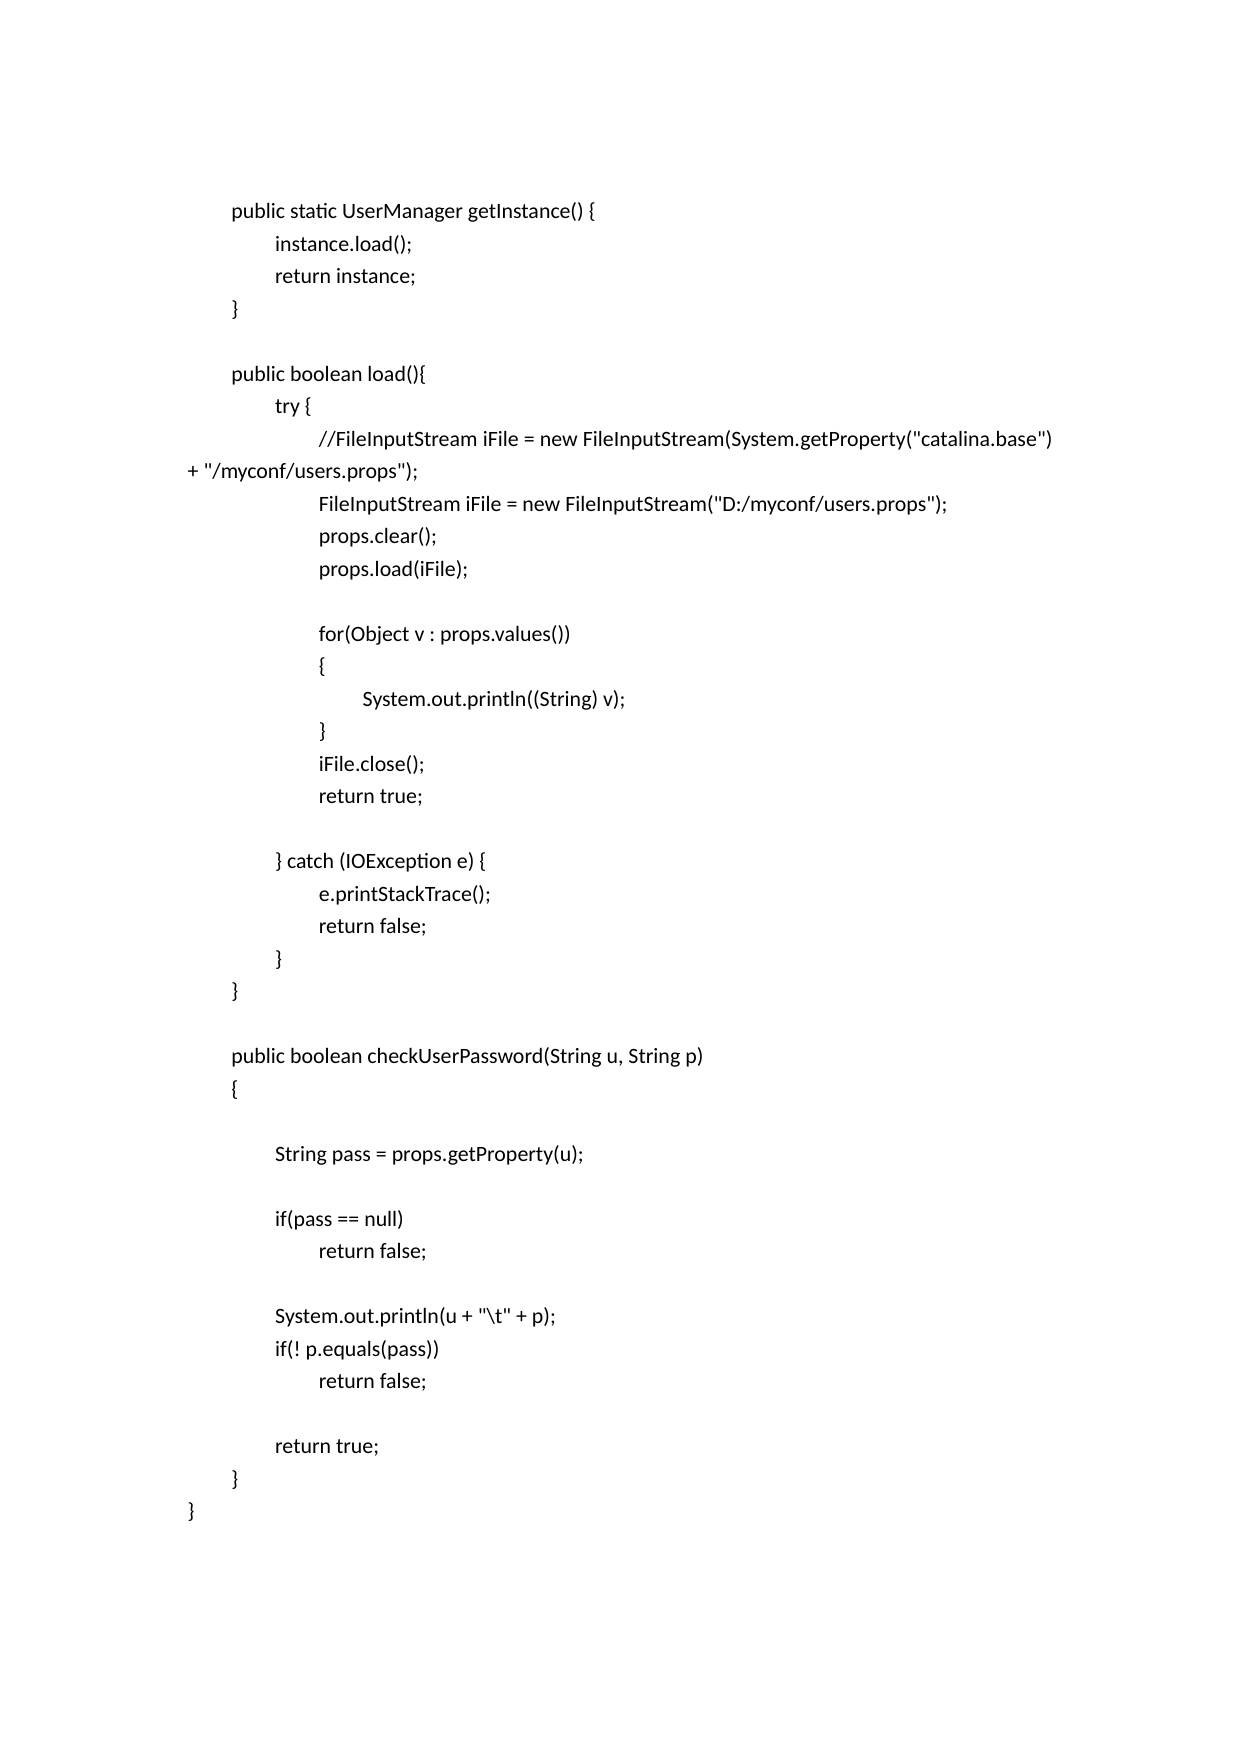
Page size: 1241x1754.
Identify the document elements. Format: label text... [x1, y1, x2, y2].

text return false; [187, 909, 1053, 942]
text String pass = props.getProperty(u); [187, 1137, 1053, 1169]
text System.out.println(u + "\t" + p); [187, 1299, 1053, 1332]
text { [187, 649, 1053, 682]
text if(! p.equals(pass)) [187, 1332, 1053, 1364]
text if(pass == null) [187, 1202, 1053, 1234]
text e.printStackTrace(); [187, 877, 1053, 909]
text iFile.close(); [187, 747, 1053, 779]
text } [187, 1494, 1053, 1527]
text for(Object v : props.values()) [187, 617, 1053, 649]
text props.load(iFile); [187, 552, 1053, 584]
text FileInputStream iFile = new FileInputStream("D:/myconf/users.props"); [187, 487, 1053, 519]
text try { [187, 389, 1053, 422]
text return false; [187, 1364, 1053, 1397]
text } [187, 714, 1053, 747]
text { [187, 1072, 1053, 1104]
text return instance; [187, 259, 1053, 292]
text instance.load(); [187, 227, 1053, 259]
text public static UserManager getInstance() { [187, 194, 1053, 227]
text } [187, 1462, 1053, 1494]
text public boolean checkUserPassword(String u, String p) [187, 1039, 1053, 1072]
text } [187, 942, 1053, 974]
text System.out.println((String) v); [187, 682, 1053, 714]
text } [187, 292, 1053, 324]
text return true; [187, 779, 1053, 812]
text } catch (IOException e) { [187, 844, 1053, 877]
text //FileInputStream iFile = new FileInputStream(System.getProperty("catalina.base") + "/myconf/users.props"); [187, 422, 1053, 487]
text public boolean load(){ [187, 357, 1053, 389]
text return true; [187, 1429, 1053, 1462]
text props.clear(); [187, 519, 1053, 552]
text } [187, 974, 1053, 1007]
text return false; [187, 1234, 1053, 1267]
